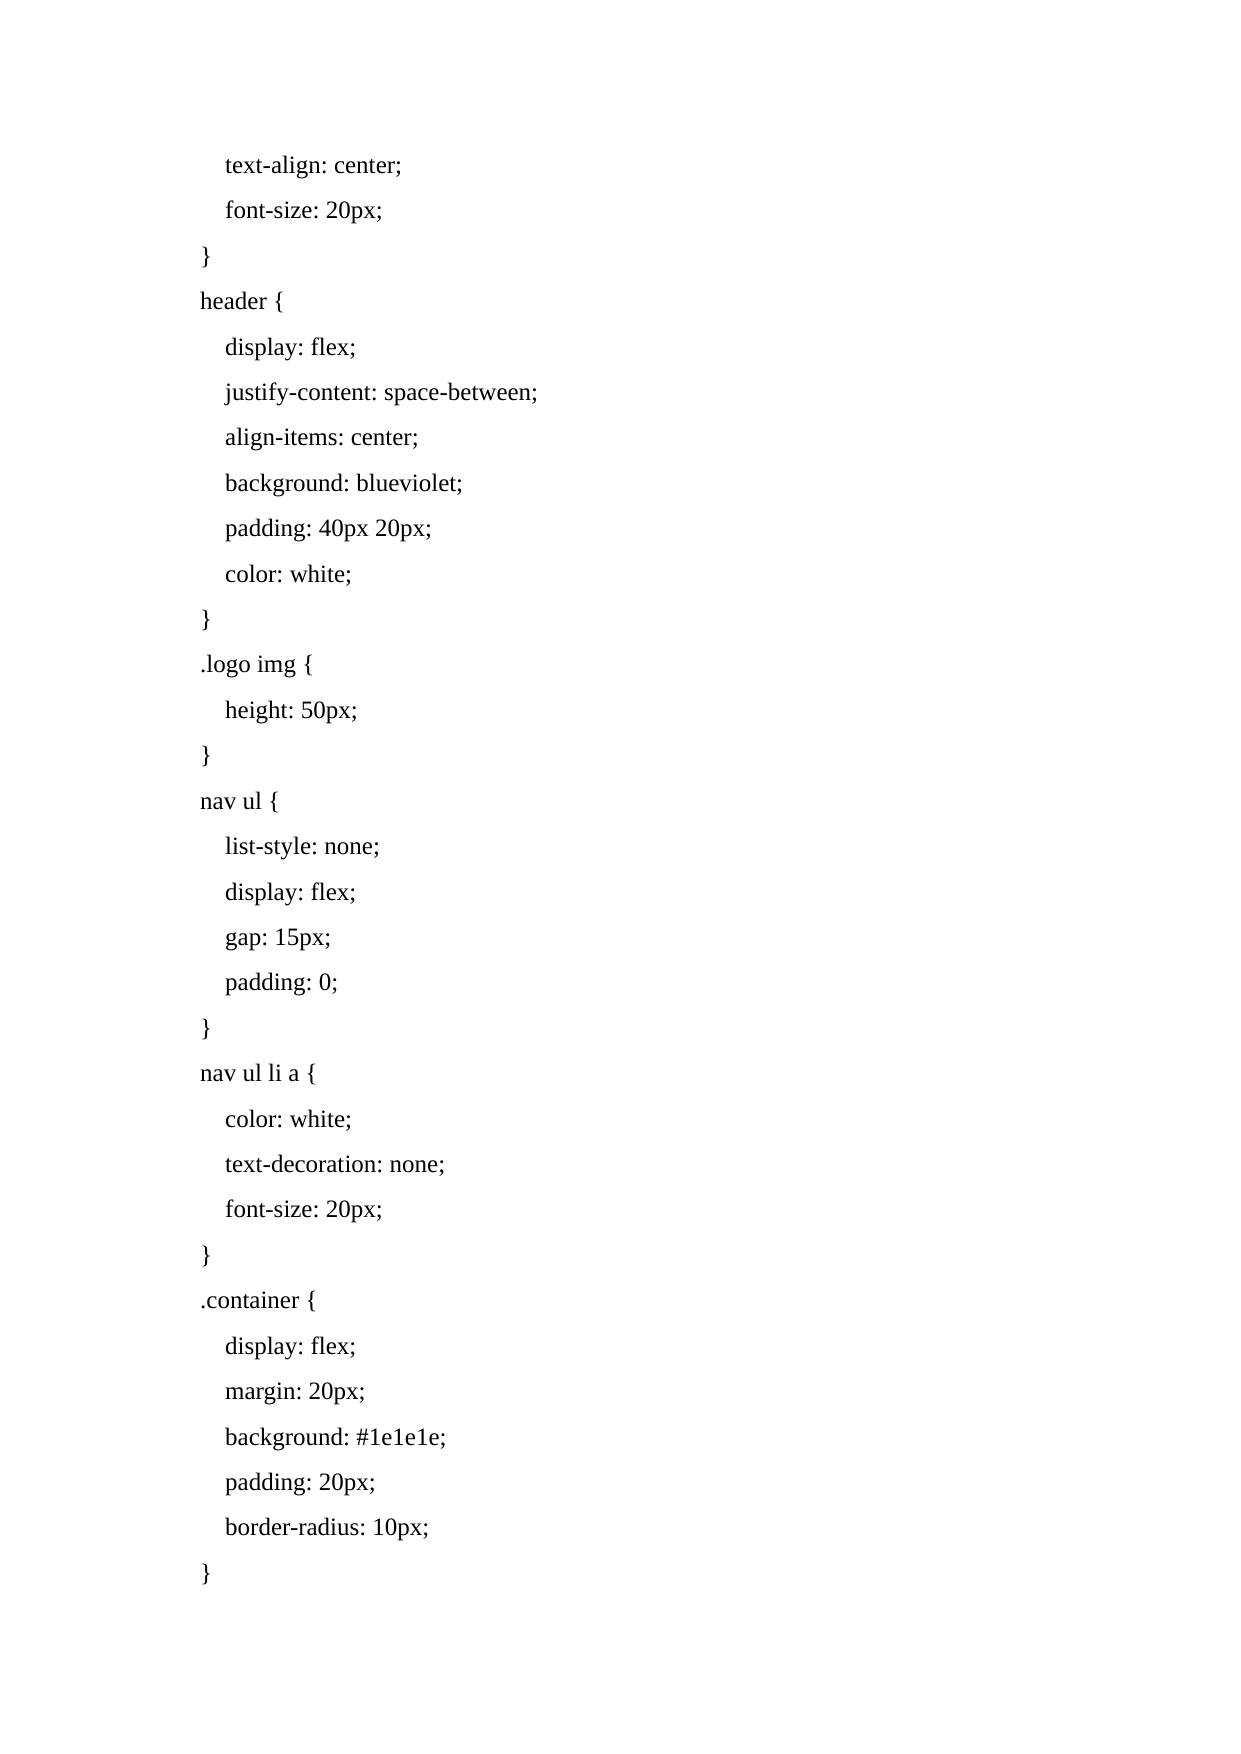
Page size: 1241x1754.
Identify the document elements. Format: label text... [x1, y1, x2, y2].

text display: flex; [150, 877, 1090, 905]
text nav ul { [150, 786, 1090, 814]
text .container { [150, 1285, 1090, 1314]
text display: flex; [150, 1331, 1090, 1359]
text color: white; [150, 559, 1090, 587]
text background: blueviolet; [150, 468, 1090, 497]
text } [150, 1240, 1090, 1269]
text border-radius: 10px; [150, 1512, 1090, 1541]
text padding: 0; [150, 967, 1090, 996]
text gap: 15px; [150, 922, 1090, 951]
text margin: 20px; [150, 1376, 1090, 1405]
text .logo img { [150, 649, 1090, 678]
text align-items: center; [150, 422, 1090, 451]
text font-size: 20px; [150, 1194, 1090, 1223]
text } [150, 1013, 1090, 1042]
text justify-content: space-between; [150, 377, 1090, 406]
text list-style: none; [150, 831, 1090, 860]
text text-decoration: none; [150, 1149, 1090, 1178]
text height: 50px; [150, 695, 1090, 724]
text display: flex; [150, 332, 1090, 360]
text } [150, 740, 1090, 769]
text color: white; [150, 1104, 1090, 1132]
text text-align: center; [150, 150, 1090, 179]
text nav ul li a { [150, 1058, 1090, 1087]
text } [150, 241, 1090, 269]
text padding: 20px; [150, 1467, 1090, 1496]
text header { [150, 286, 1090, 315]
text padding: 40px 20px; [150, 513, 1090, 542]
text } [150, 1558, 1090, 1587]
text background: #1e1e1e; [150, 1422, 1090, 1450]
text } [150, 604, 1090, 633]
text font-size: 20px; [150, 195, 1090, 224]
